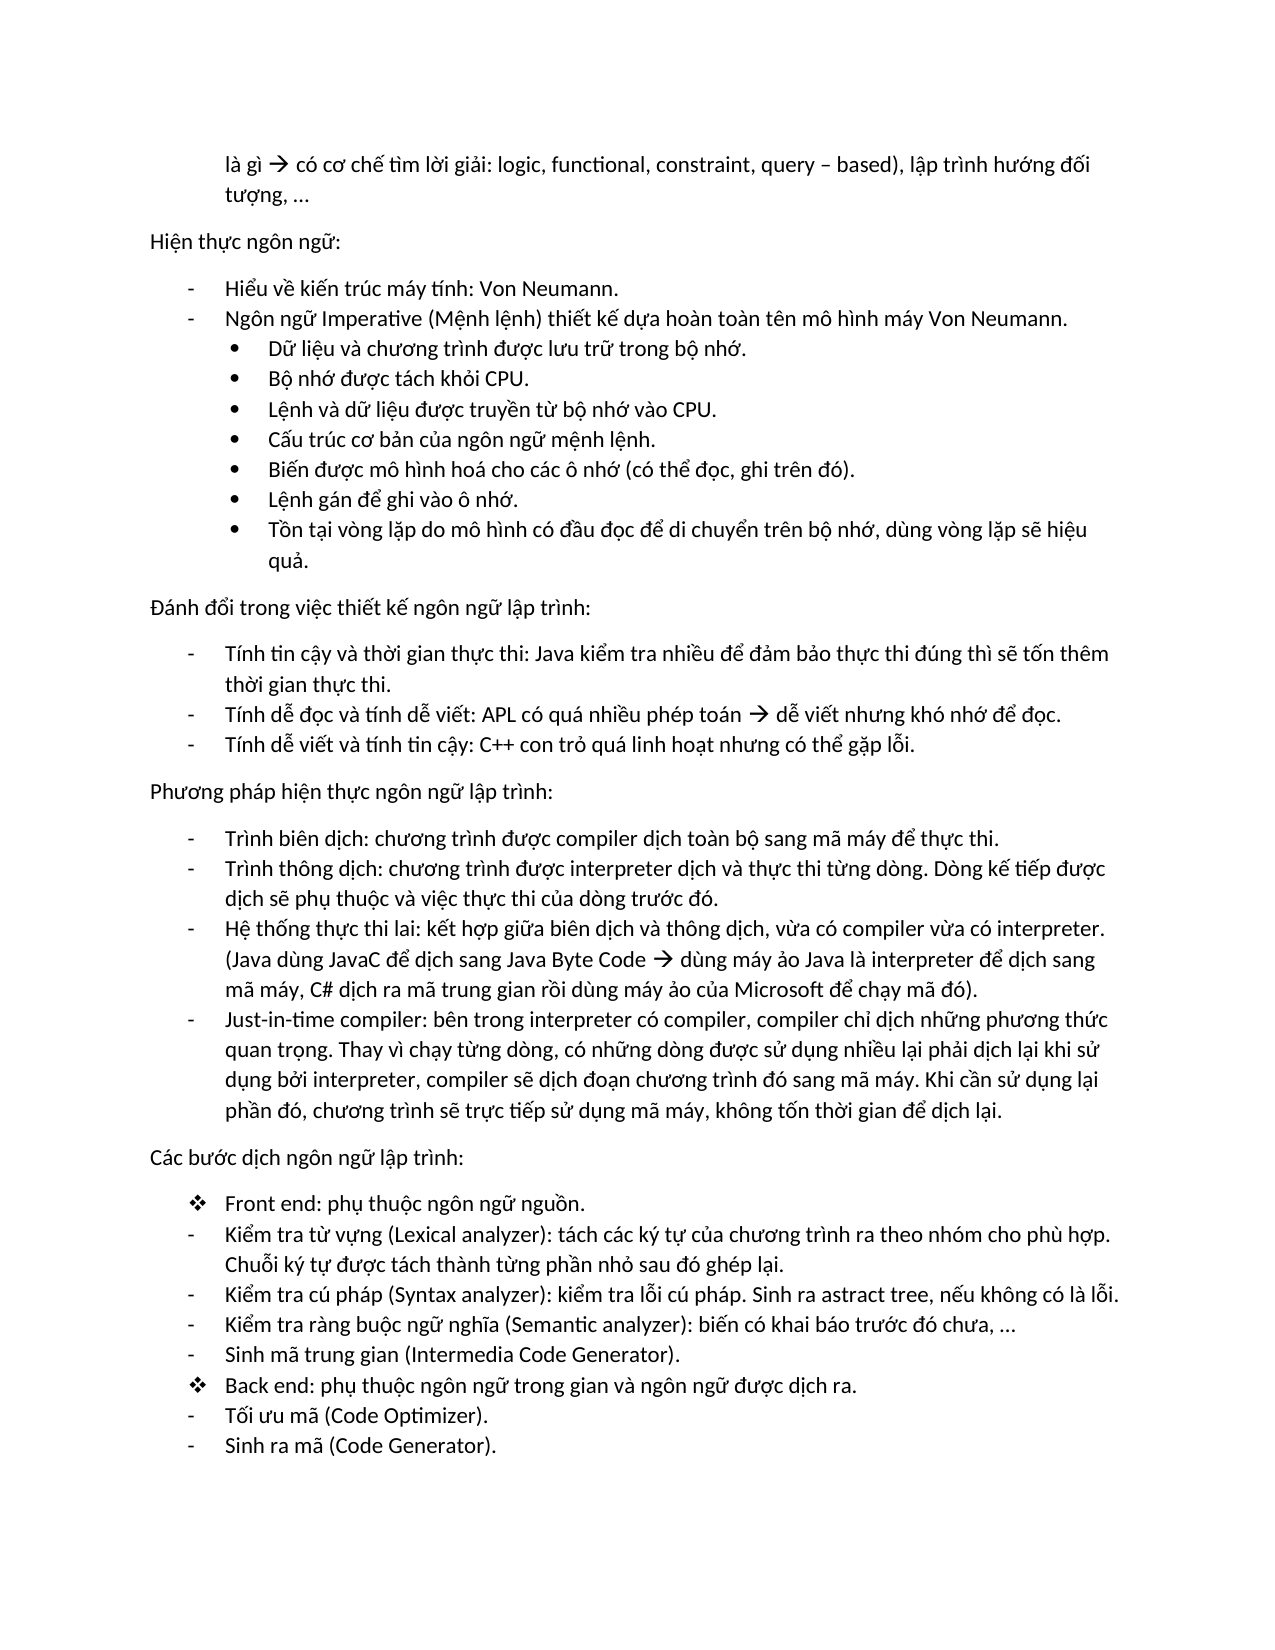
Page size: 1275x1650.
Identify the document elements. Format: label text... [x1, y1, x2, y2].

list Trình thông dịch: chương trình được interpreter dịch và thực thi từng dòng. Dòng kế tiếp được dịch sẽ phụ thuộc và việc thực thi của dòng trước đó. [187, 854, 1125, 912]
list Tối ưu mã (Code Optimizer). [187, 1401, 1125, 1429]
list Kiểm tra cú pháp (Syntax analyzer): kiểm tra lỗi cú pháp. Sinh ra astract tree, nếu không có là lỗi. [187, 1280, 1125, 1308]
list Tính dễ viết và tính tin cậy: C++ con trỏ quá linh hoạt nhưng có thể gặp lỗi. [187, 730, 1125, 758]
text Phương pháp hiện thực ngôn ngữ lập trình: [150, 777, 1125, 805]
list Back end: phụ thuộc ngôn ngữ trong gian và ngôn ngữ được dịch ra. [187, 1371, 1125, 1399]
text Đánh đổi trong việc thiết kế ngôn ngữ lập trình: [150, 593, 1125, 621]
list Dữ liệu và chương trình được lưu trữ trong bộ nhớ. [231, 334, 1125, 362]
list Tính tin cậy và thời gian thực thi: Java kiểm tra nhiều để đảm bảo thực thi đúng thì sẽ tốn thêm thời gian thực thi. [187, 639, 1125, 698]
list Lệnh gán để ghi vào ô nhớ. [231, 485, 1125, 513]
text Các bước dịch ngôn ngữ lập trình: [150, 1143, 1125, 1171]
list Front end: phụ thuộc ngôn ngữ nguồn. [187, 1189, 1125, 1218]
list Biến được mô hình hoá cho các ô nhớ (có thể đọc, ghi trên đó). [231, 455, 1125, 483]
list Sinh ra mã (Code Generator). [187, 1431, 1125, 1459]
list Tồn tại vòng lặp do mô hình có đầu đọc để di chuyển trên bộ nhớ, dùng vòng lặp sẽ hiệu quả. [231, 516, 1125, 574]
list Cấu trúc cơ bản của ngôn ngữ mệnh lệnh. [231, 425, 1125, 453]
list Trình biên dịch: chương trình được compiler dịch toàn bộ sang mã máy để thực thi. [187, 824, 1125, 852]
list Kiểm tra ràng buộc ngữ nghĩa (Semantic analyzer): biến có khai báo trước đó chưa, … [187, 1310, 1125, 1338]
list Ngôn ngữ Imperative (Mệnh lệnh) thiết kế dựa hoàn toàn tên mô hình máy Von Neumann. [187, 304, 1125, 332]
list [187, 150, 1125, 208]
list Just-in-time compiler: bên trong interpreter có compiler, compiler chỉ dịch những phương thức quan trọng. Thay vì chạy từng dòng, có những dòng được sử dụng nhiều lại phải dịch lại khi sử dụng bởi interpreter, compiler sẽ dịch đoạn chương trình đó sang mã máy. Khi cần sử dụng lại phần đó, chương trình sẽ trực tiếp sử dụng mã máy, không tốn thời gian để dịch lại. [187, 1005, 1125, 1124]
text Hiện thực ngôn ngữ: [150, 227, 1125, 255]
list Hiểu về kiến trúc máy tính: Von Neumann. [187, 274, 1125, 302]
list Lệnh và dữ liệu được truyền từ bộ nhớ vào CPU. [231, 395, 1125, 423]
list Bộ nhớ được tách khỏi CPU. [231, 364, 1125, 393]
list Hệ thống thực thi lai: kết hợp giữa biên dịch và thông dịch, vừa có compiler vừa có interpreter. (Java dùng JavaC để dịch sang Java Byte Code dùng máy ảo Java là interpreter để dịch sang mã máy, C# dịch ra mã trung gian rồi dùng máy ảo của Microsoft để chạy mã đó). [187, 914, 1125, 1003]
list Tính dễ đọc và tính dễ viết: APL có quá nhiều phép toán dễ viết nhưng khó nhớ để đọc. [187, 700, 1125, 728]
list Sinh mã trung gian (Intermedia Code Generator). [187, 1341, 1125, 1369]
list Kiểm tra từ vựng (Lexical analyzer): tách các ký tự của chương trình ra theo nhóm cho phù hợp. Chuỗi ký tự được tách thành từng phần nhỏ sau đó ghép lại. [187, 1220, 1125, 1278]
